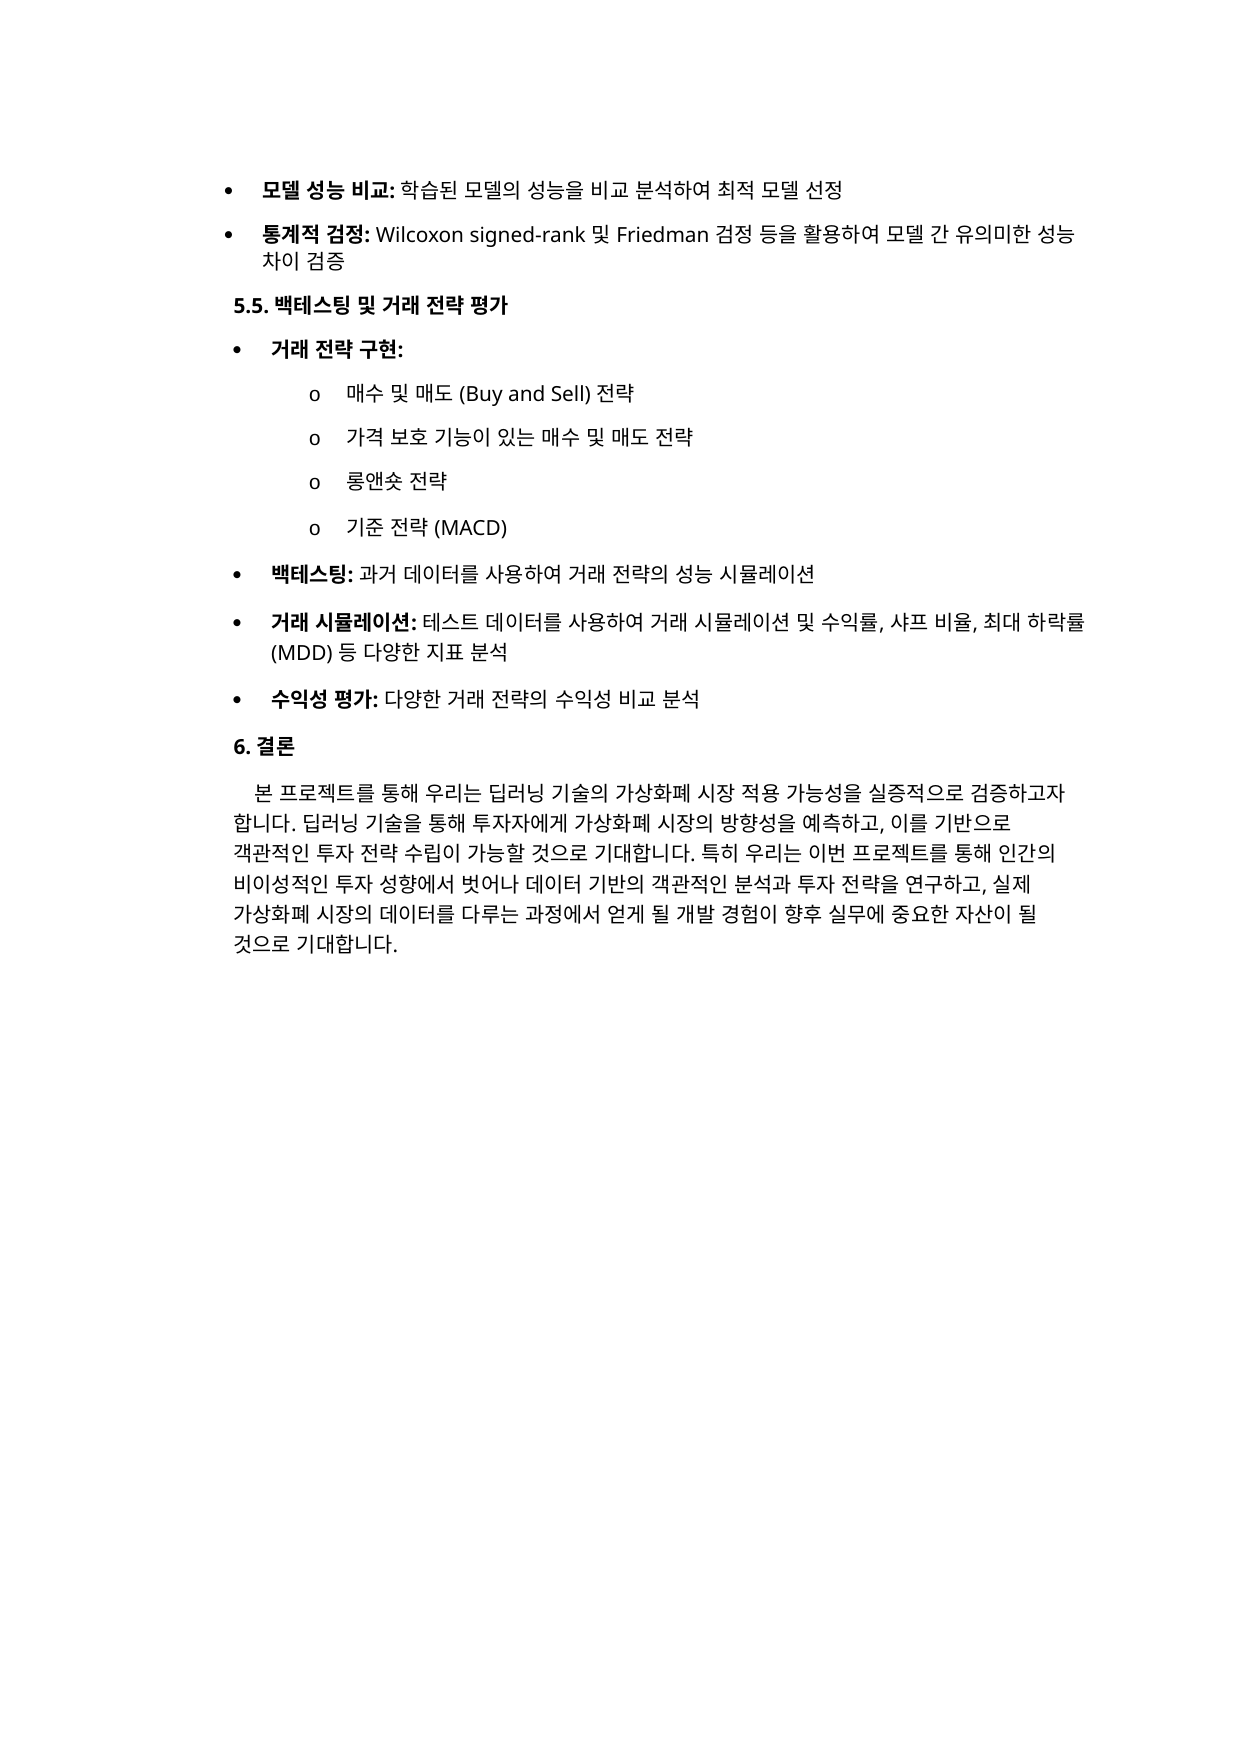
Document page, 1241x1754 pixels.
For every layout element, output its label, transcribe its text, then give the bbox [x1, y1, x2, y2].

list 매수 및 매도 (Buy and Sell) 전략 [308, 380, 1090, 407]
list 가격 보호 기능이 있는 매수 및 매도 전략 [308, 424, 1090, 451]
list 통계적 검정: Wilcoxon signed-rank 및 Friedman 검정 등을 활용하여 모델 간 유의미한 성능 차이 검증 [225, 221, 1090, 275]
list 롱앤숏 전략 [308, 468, 1090, 495]
text 본 프로젝트를 통해 우리는 딥러닝 기술의 가상화폐 시장 적용 가능성을 실증적으로 검증하고자 합니다. 딥러닝 기술을 통해 투자자에게 가상화폐 시장의 방향성을 예측하고, 이를 기반으로 객관적인 투자 전략 수립이 가능할 것으로 기대합니다. 특히 우리는 이번 프로젝트를 통해 인간의 비이성적인 투자 성향에서 벗어나 데이터 기반의 객관적인 분석과 투자 전략을 연구하고, 실제 가상화폐 시장의 데이터를 다루는 과정에서 얻게 될 개발 경험이 향후 실무에 중요한 자산이 될 것으로 기대합니다. [233, 777, 1090, 959]
list 기준 전략 (MACD) [308, 512, 1090, 542]
list 백테스팅: 과거 데이터를 사용하여 거래 전략의 성능 시뮬레이션 [233, 559, 1090, 589]
list 수익성 평가: 다양한 거래 전략의 수익성 비교 분석 [233, 683, 1090, 713]
list 모델 성능 비교: 학습된 모델의 성능을 비교 분석하여 최적 모델 선정 [225, 177, 1090, 204]
list 거래 전략 구현: [233, 336, 1090, 363]
list 거래 시뮬레이션: 테스트 데이터를 사용하여 거래 시뮬레이션 및 수익률, 샤프 비율, 최대 하락률 (MDD) 등 다양한 지표 분석 [233, 606, 1090, 666]
text 5.5. 백테스팅 및 거래 전략 평가 [233, 292, 1090, 319]
text 6. 결론 [233, 730, 1090, 760]
